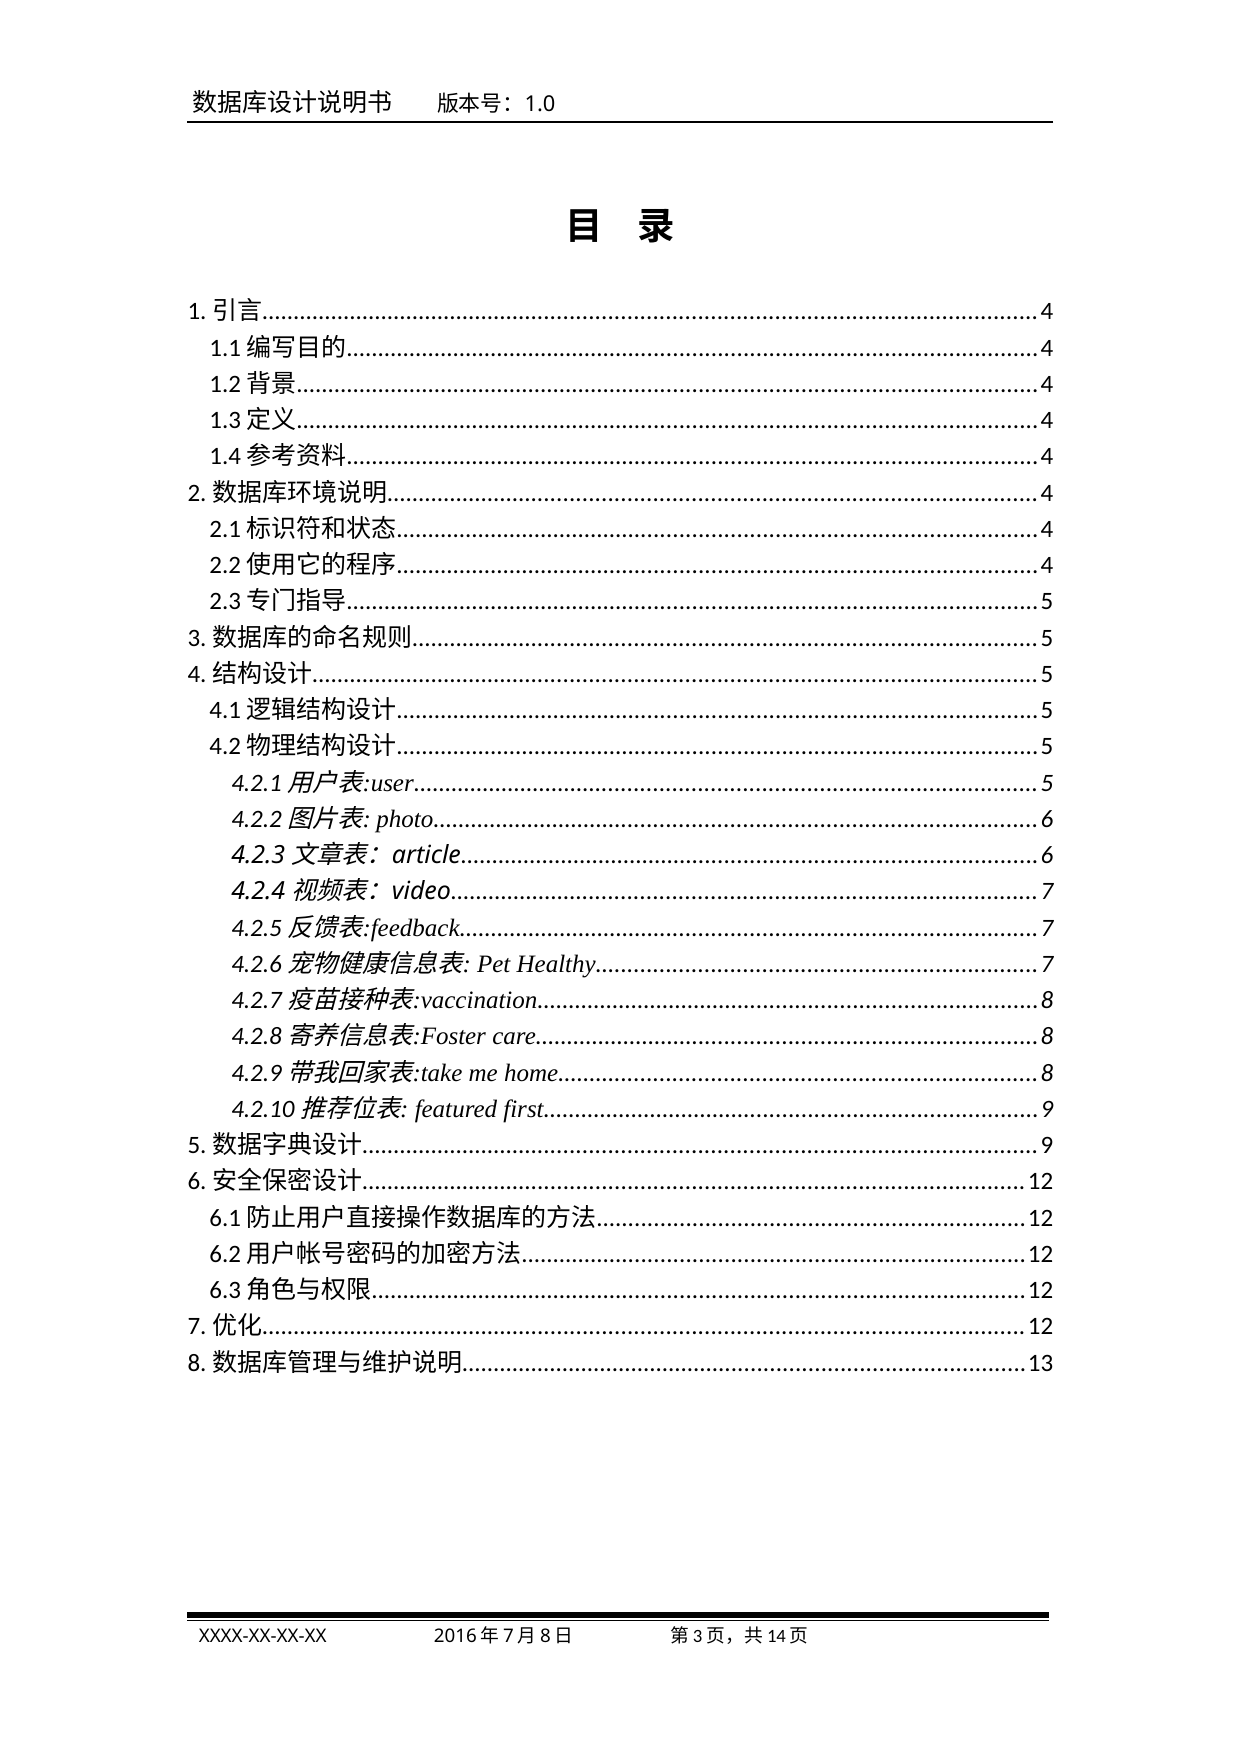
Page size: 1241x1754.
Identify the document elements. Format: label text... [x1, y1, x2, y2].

text 4.1 逻辑结构设计 5 [209, 689, 1053, 726]
text 5. 数据字典设计 9 [187, 1124, 1053, 1161]
text 6.2 用户帐号密码的加密方法 12 [209, 1233, 1053, 1269]
text 6.3 角色与权限 12 [209, 1269, 1053, 1306]
text 4.2 物理结构设计 5 [209, 726, 1053, 762]
text 目 录 [187, 196, 1053, 250]
text 4.2.6 宠物健康信息表: Pet Healthy 7 [231, 943, 1053, 979]
text 4.2.7 疫苗接种表:vaccination 8 [231, 979, 1053, 1016]
text 2.2 使用它的程序 4 [209, 544, 1053, 581]
text 8. 数据库管理与维护说明 13 [187, 1342, 1053, 1378]
text 4.2.2 图片表: photo 6 [231, 798, 1053, 834]
text 4.2.3 文章表：article 6 [231, 834, 1053, 871]
text 1. 引言 4 [187, 291, 1053, 327]
text 4.2.5 反馈表:feedback 7 [231, 907, 1053, 943]
text 4.2.1 用户表:user 5 [231, 762, 1053, 798]
text 6. 安全保密设计 12 [187, 1161, 1053, 1197]
text 6.1 防止用户直接操作数据库的方法 12 [209, 1197, 1053, 1233]
text 4.2.8 寄养信息表:Foster care 8 [231, 1016, 1053, 1052]
text 1.1 编写目的 4 [209, 327, 1053, 363]
text 2.1 标识符和状态 4 [209, 508, 1053, 544]
text 1.3 定义 4 [209, 399, 1053, 436]
text 4.2.10 推荐位表: featured first 9 [231, 1088, 1053, 1124]
text 3. 数据库的命名规则 5 [187, 617, 1053, 653]
text 4. 结构设计 5 [187, 653, 1053, 689]
text 1.2 背景 4 [209, 363, 1053, 399]
text 1.4 参考资料 4 [209, 436, 1053, 472]
text 4.2.9 带我回家表:take me home 8 [231, 1052, 1053, 1088]
text 4.2.4 视频表：video 7 [231, 871, 1053, 907]
text 7. 优化 12 [187, 1306, 1053, 1342]
text 2. 数据库环境说明 4 [187, 472, 1053, 508]
text 2.3 专门指导 5 [209, 581, 1053, 617]
